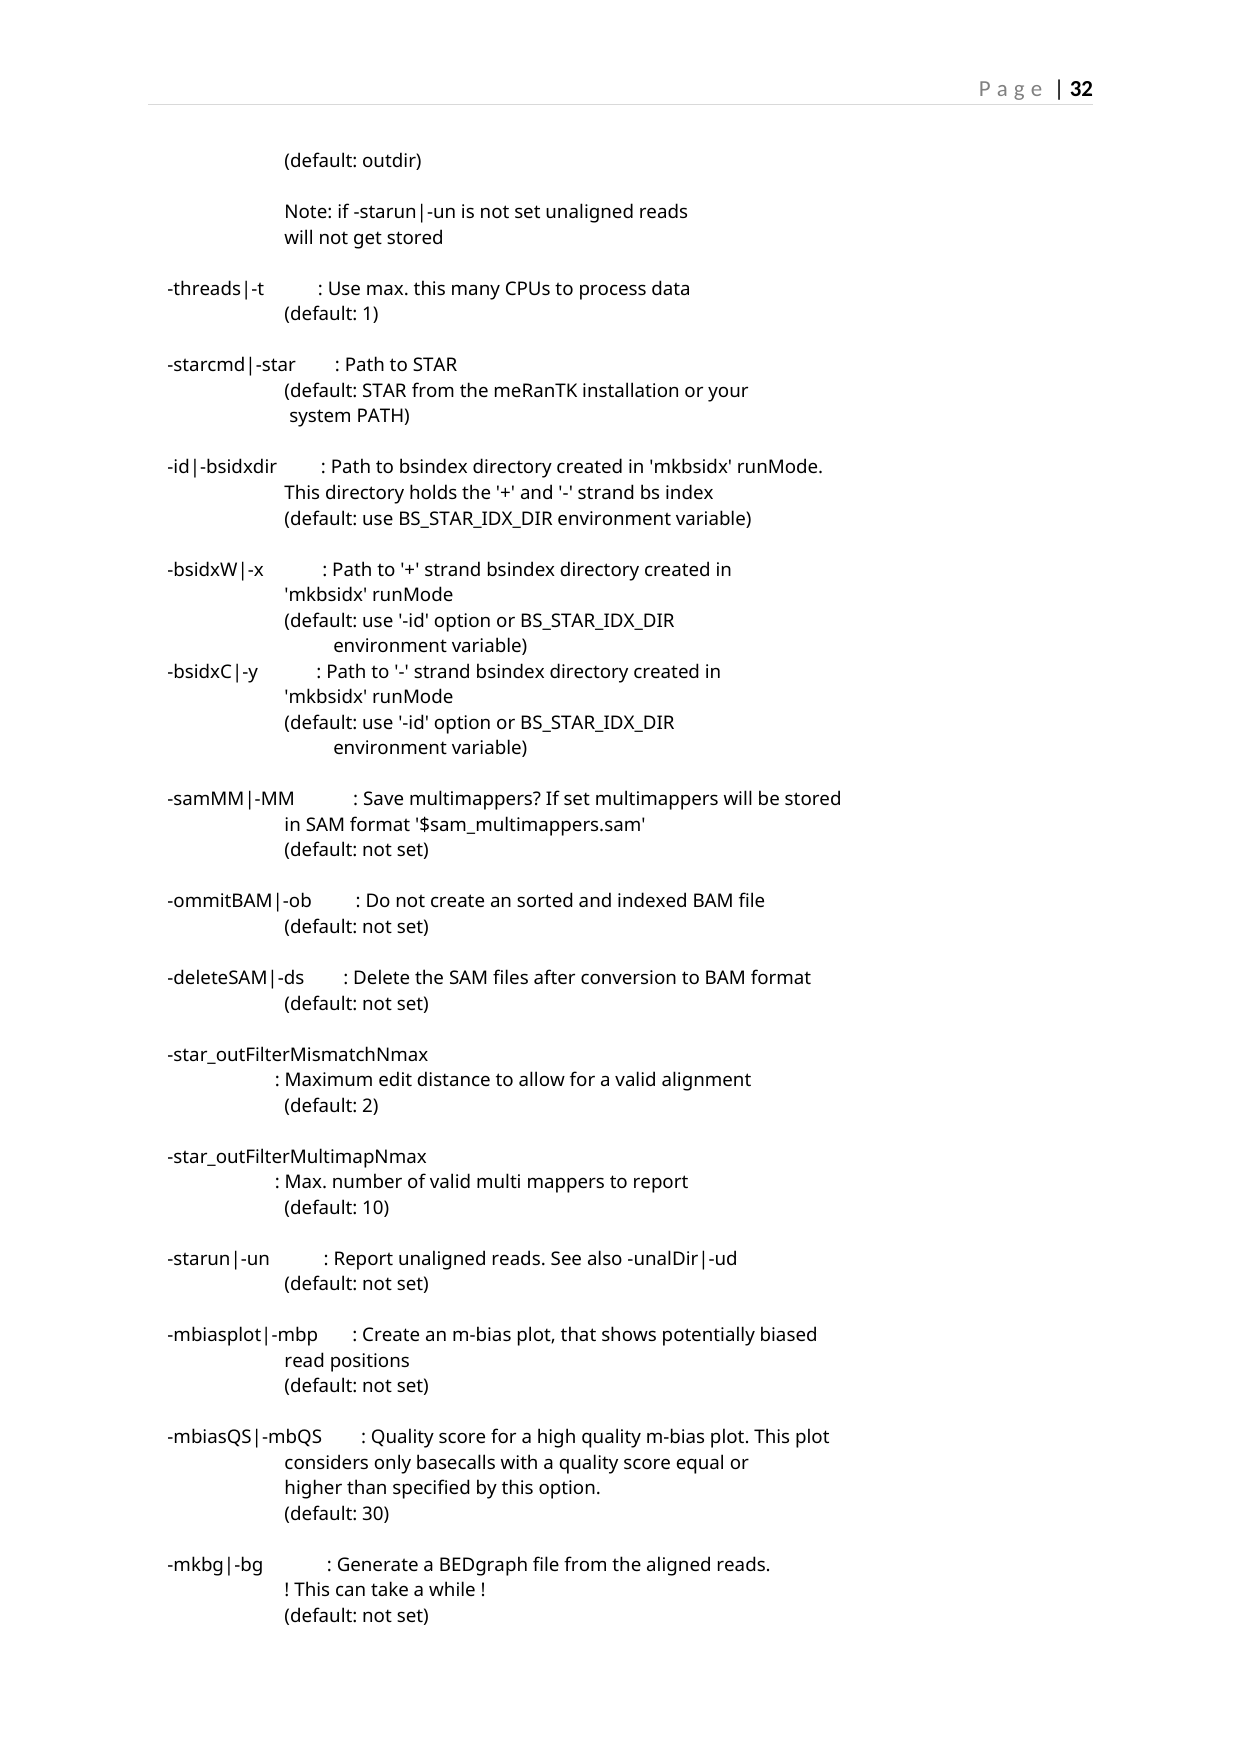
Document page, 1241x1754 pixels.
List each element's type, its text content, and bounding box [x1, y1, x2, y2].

list (default: not set) [148, 1271, 1093, 1296]
list (default: 10) [148, 1194, 1093, 1219]
list (default: not set) [148, 990, 1093, 1015]
list in SAM format '$sam_multimappers.sam' [148, 811, 1093, 837]
list read positions [148, 1347, 1093, 1373]
list (default: not set) [148, 913, 1093, 939]
list (default: use '-id' option or BS_STAR_IDX_DIR environment variable) [148, 709, 1093, 760]
list (default: not set) [148, 1373, 1093, 1398]
list (default: outdir) [148, 148, 1093, 173]
list This directory holds the '+' and '-' strand bs index [148, 479, 1093, 505]
list (default: not set) [148, 1602, 1093, 1628]
list -deleteSAM|-ds : Delete the SAM files after conversion to BAM format [148, 964, 1093, 990]
list Note: if -starun|-un is not set unaligned reads [148, 199, 1093, 224]
list 'mkbsidx' runMode [148, 581, 1093, 607]
list ! This can take a while ! [148, 1577, 1093, 1602]
list -bsidxW|-x : Path to '+' strand bsindex directory created in [148, 556, 1093, 581]
list -threads|-t : Use max. this many CPUs to process data [148, 275, 1093, 301]
list -id|-bsidxdir : Path to bsindex directory created in 'mkbsidx' runMode. [148, 454, 1093, 479]
list (default: STAR from the meRanTK installation or your system PATH) [148, 377, 1093, 428]
list 'mkbsidx' runMode [148, 683, 1093, 709]
list : Max. number of valid multi mappers to report [148, 1168, 1093, 1194]
list (default: 2) [148, 1092, 1093, 1117]
list -bsidxC|-y : Path to '-' strand bsindex directory created in [148, 658, 1093, 683]
list -star_outFilterMismatchNmax [148, 1041, 1093, 1066]
list will not get stored [148, 224, 1093, 250]
list -mkbg|-bg : Generate a BEDgraph file from the aligned reads. [148, 1551, 1093, 1577]
list -starcmd|-star : Path to STAR [148, 352, 1093, 377]
list (default: not set) [148, 837, 1093, 862]
list -ommitBAM|-ob : Do not create an sorted and indexed BAM file [148, 888, 1093, 913]
list -star_outFilterMultimapNmax [148, 1143, 1093, 1168]
list -mbiasplot|-mbp : Create an m-bias plot, that shows potentially biased [148, 1322, 1093, 1347]
list -mbiasQS|-mbQS : Quality score for a high quality m-bias plot. This plot considers only basecalls with a quality score equal or higher than specified by this option. (default: 30) [148, 1424, 1093, 1526]
list -samMM|-MM : Save multimappers? If set multimappers will be stored [148, 786, 1093, 811]
list (default: 1) [148, 301, 1093, 326]
list (default: use BS_STAR_IDX_DIR environment variable) [148, 505, 1093, 530]
list -starun|-un : Report unaligned reads. See also -unalDir|-ud [148, 1245, 1093, 1271]
list : Maximum edit distance to allow for a valid alignment [148, 1066, 1093, 1092]
list (default: use '-id' option or BS_STAR_IDX_DIR environment variable) [148, 607, 1093, 658]
